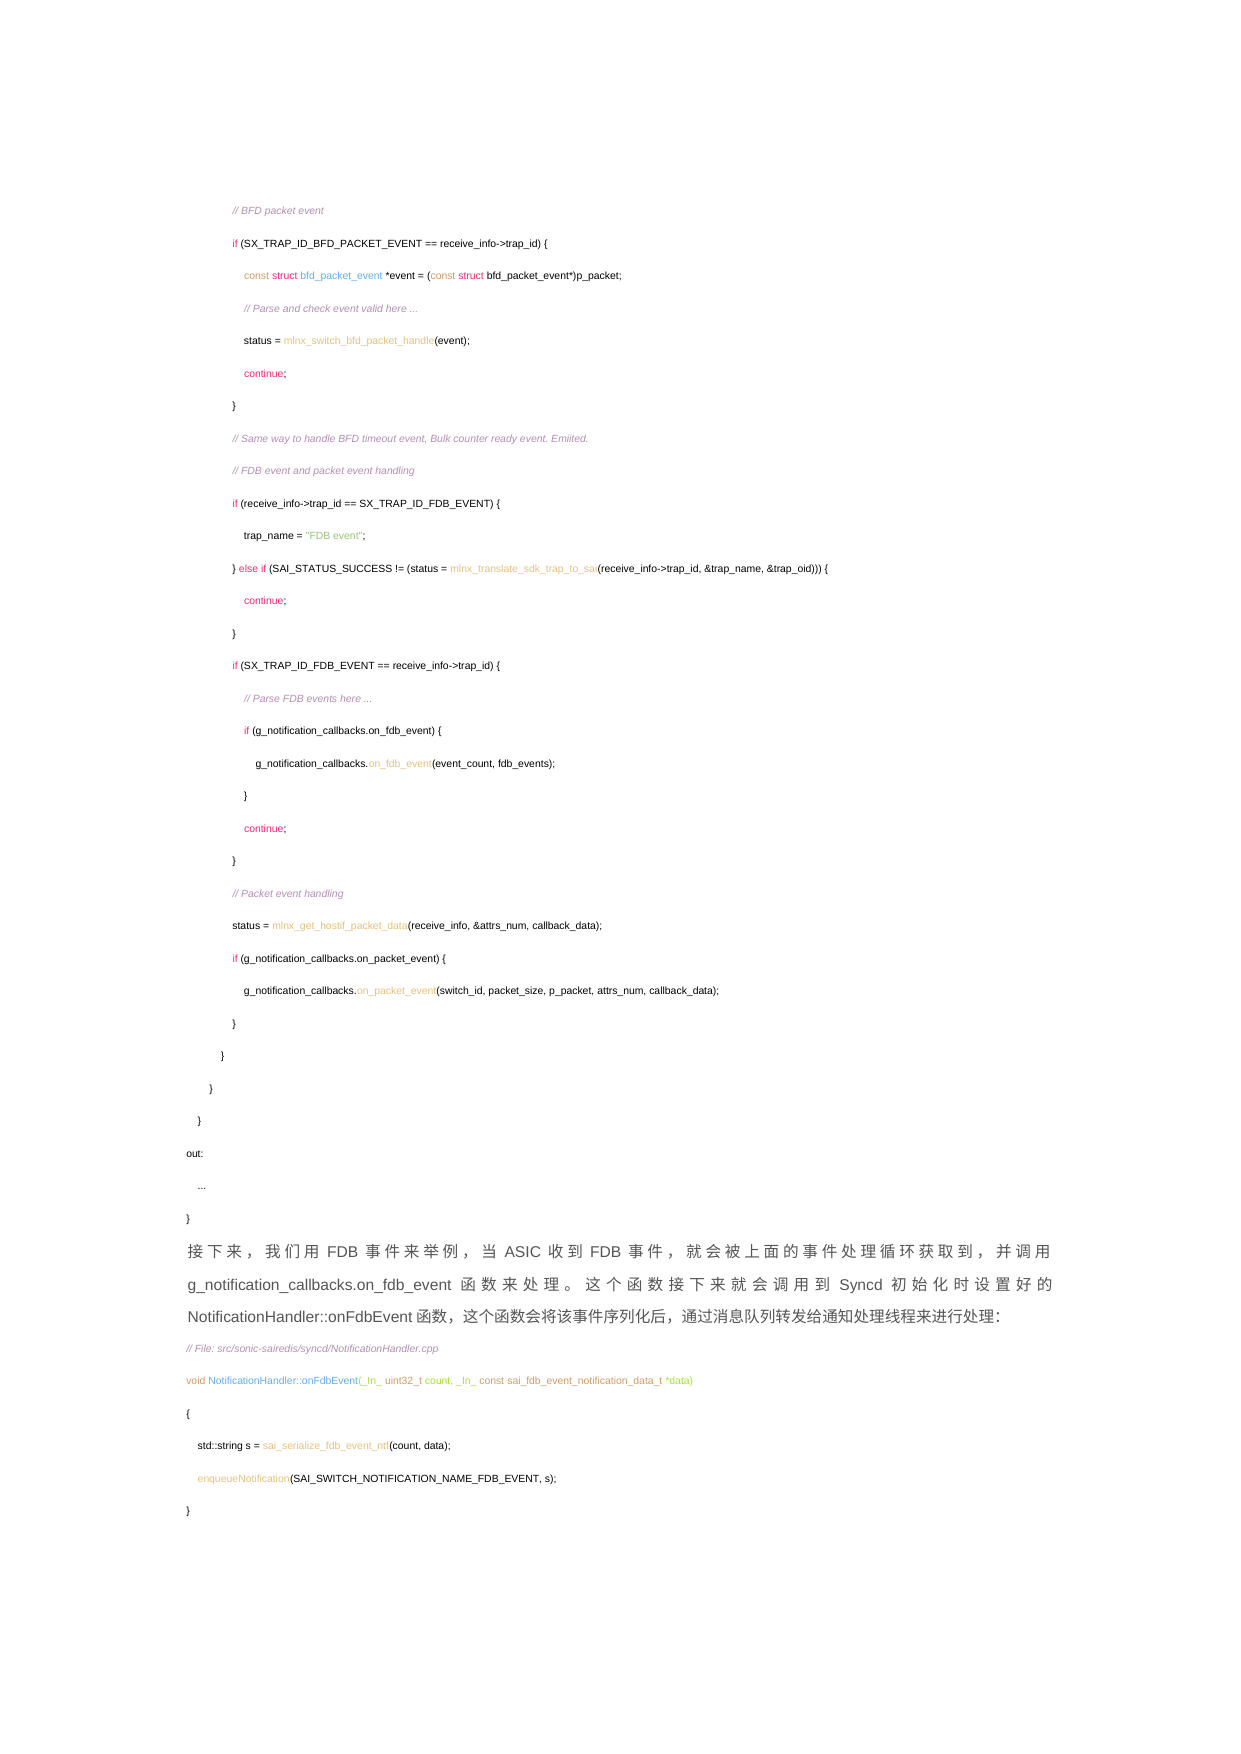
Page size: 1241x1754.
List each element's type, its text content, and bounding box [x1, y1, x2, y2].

table_header // File: src/sonic-sairedis/syncd/NotificationHandler.cpp void NotificationHandler::onFdbEvent(_In_ uint32_t count, _In_ const sai_fdb_event_notification_data_t *data) { std::string s = sai_serialize_fdb_event_ntf(count, data); enqueueNotification(SAI_SWITCH_NOTIFICATION_NAME_FDB_EVENT, s); } [186, 1332, 1053, 1527]
text 接下来，我们用FDB事件来举例，当ASIC收到FDB事件，就会被上面的事件处理循环获取到，并调用g_notification_callbacks.on_fdb_event函数来处理。这个函数接下来就会调用到Syncd初始化时设置好的NotificationHandler::onFdbEvent函数，这个函数会将该事件序列化后，通过消息队列转发给通知处理线程来进行处理： [187, 1234, 1053, 1332]
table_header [186, 162, 1049, 1234]
